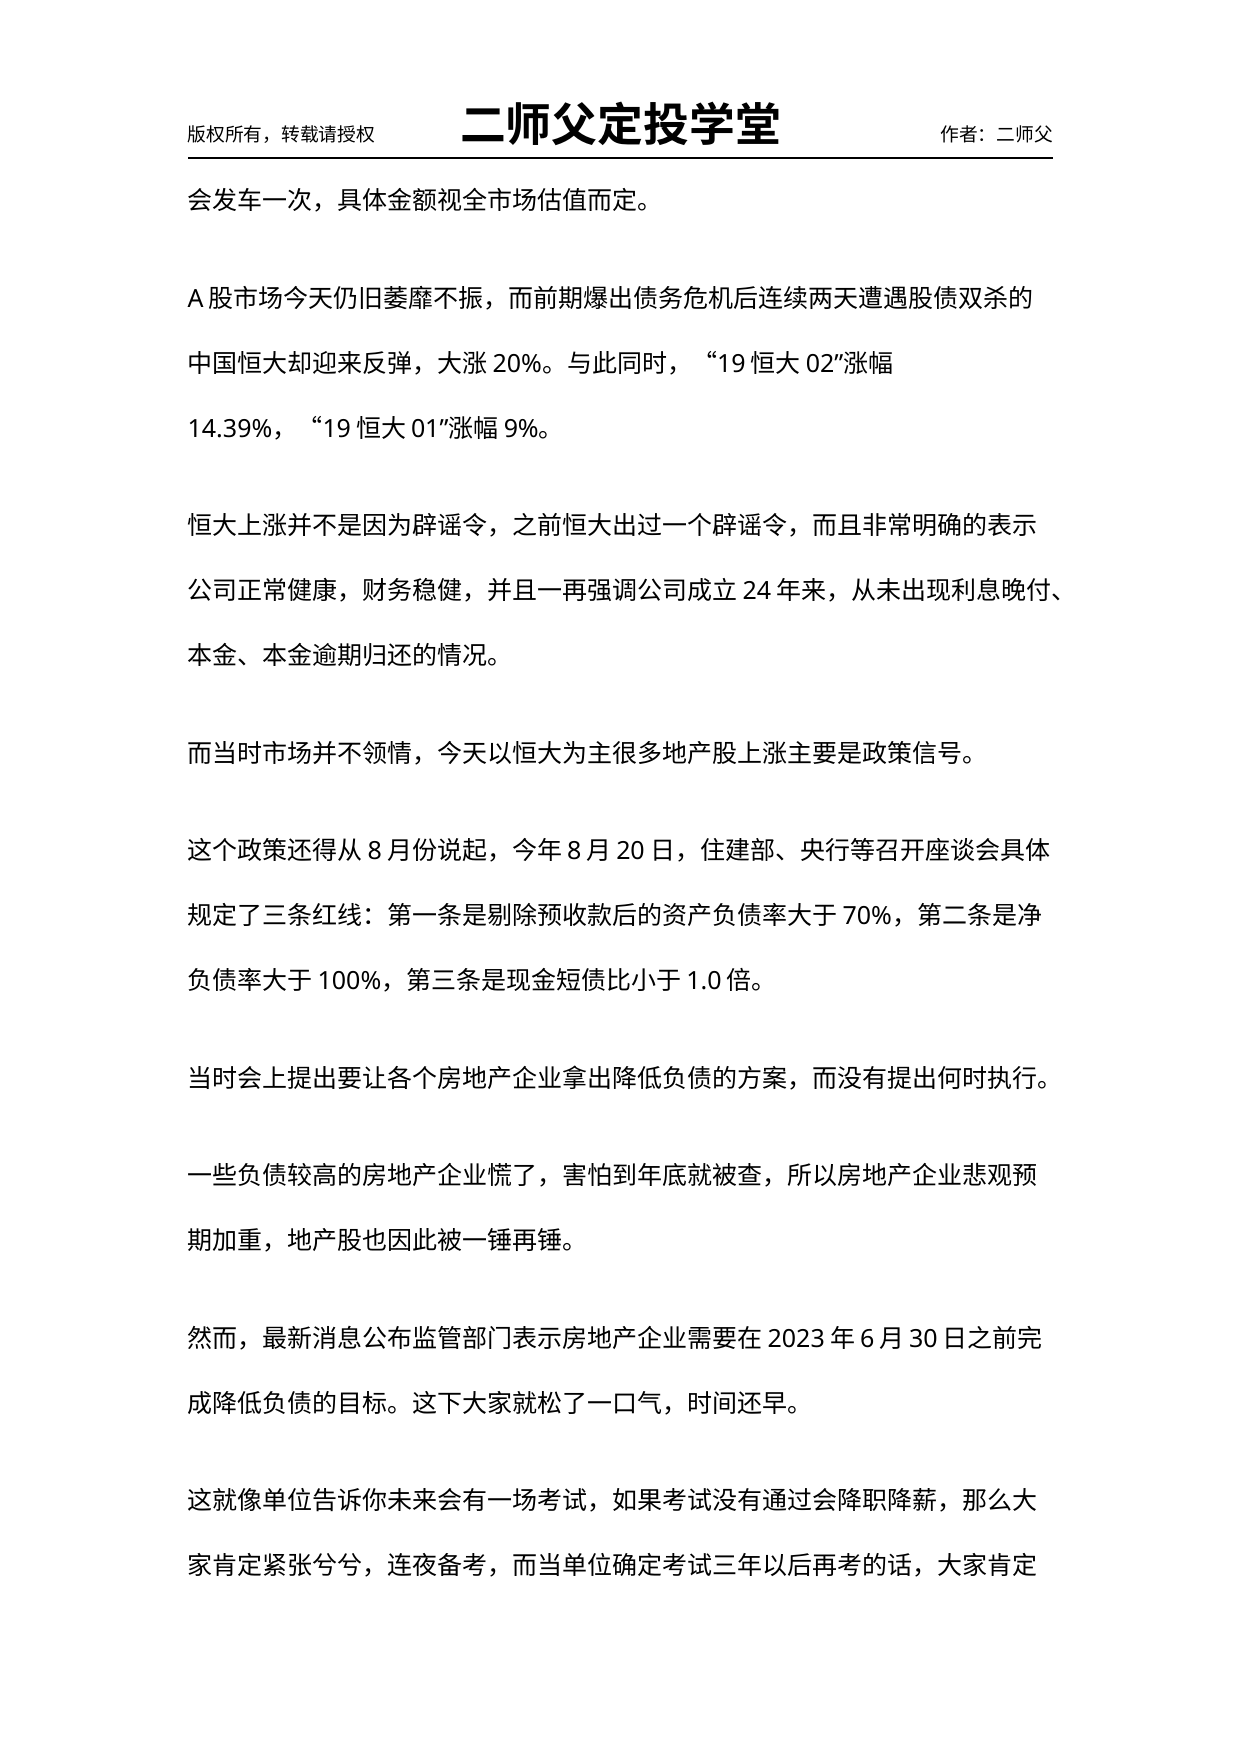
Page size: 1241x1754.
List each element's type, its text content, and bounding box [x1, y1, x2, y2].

list 当时会上提出要让各个房地产企业拿出降低负债的方案，而没有提出何时执行。 [187, 1044, 1053, 1109]
list 一些负债较高的房地产企业慌了，害怕到年底就被查，所以房地产企业悲观预期加重，地产股也因此被一锤再锤。 [187, 1141, 1053, 1271]
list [187, 166, 1053, 231]
list A股市场今天仍旧萎靡不振，而前期爆出债务危机后连续两天遭遇股债双杀的中国恒大却迎来反弹，大涨20%。与此同时，“19恒大02”涨幅14.39%，“19恒大01”涨幅9%。 [187, 264, 1053, 459]
list 恒大上涨并不是因为辟谣令，之前恒大出过一个辟谣令，而且非常明确的表示公司正常健康，财务稳健，并且一再强调公司成立24年来，从未出现利息晚付、本金、本金逾期归还的情况。 [187, 491, 1053, 686]
list 而当时市场并不领情，今天以恒大为主很多地产股上涨主要是政策信号。 [187, 719, 1053, 784]
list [187, 1466, 1053, 1596]
list 然而，最新消息公布监管部门表示房地产企业需要在2023年6月30日之前完成降低负债的目标。这下大家就松了一口气，时间还早。 [187, 1304, 1053, 1434]
list 这个政策还得从8月份说起，今年8月20日，住建部、央行等召开座谈会具体规定了三条红线：第一条是剔除预收款后的资产负债率大于70%，第二条是净负债率大于100%，第三条是现金短债比小于1.0倍。 [187, 816, 1053, 1011]
